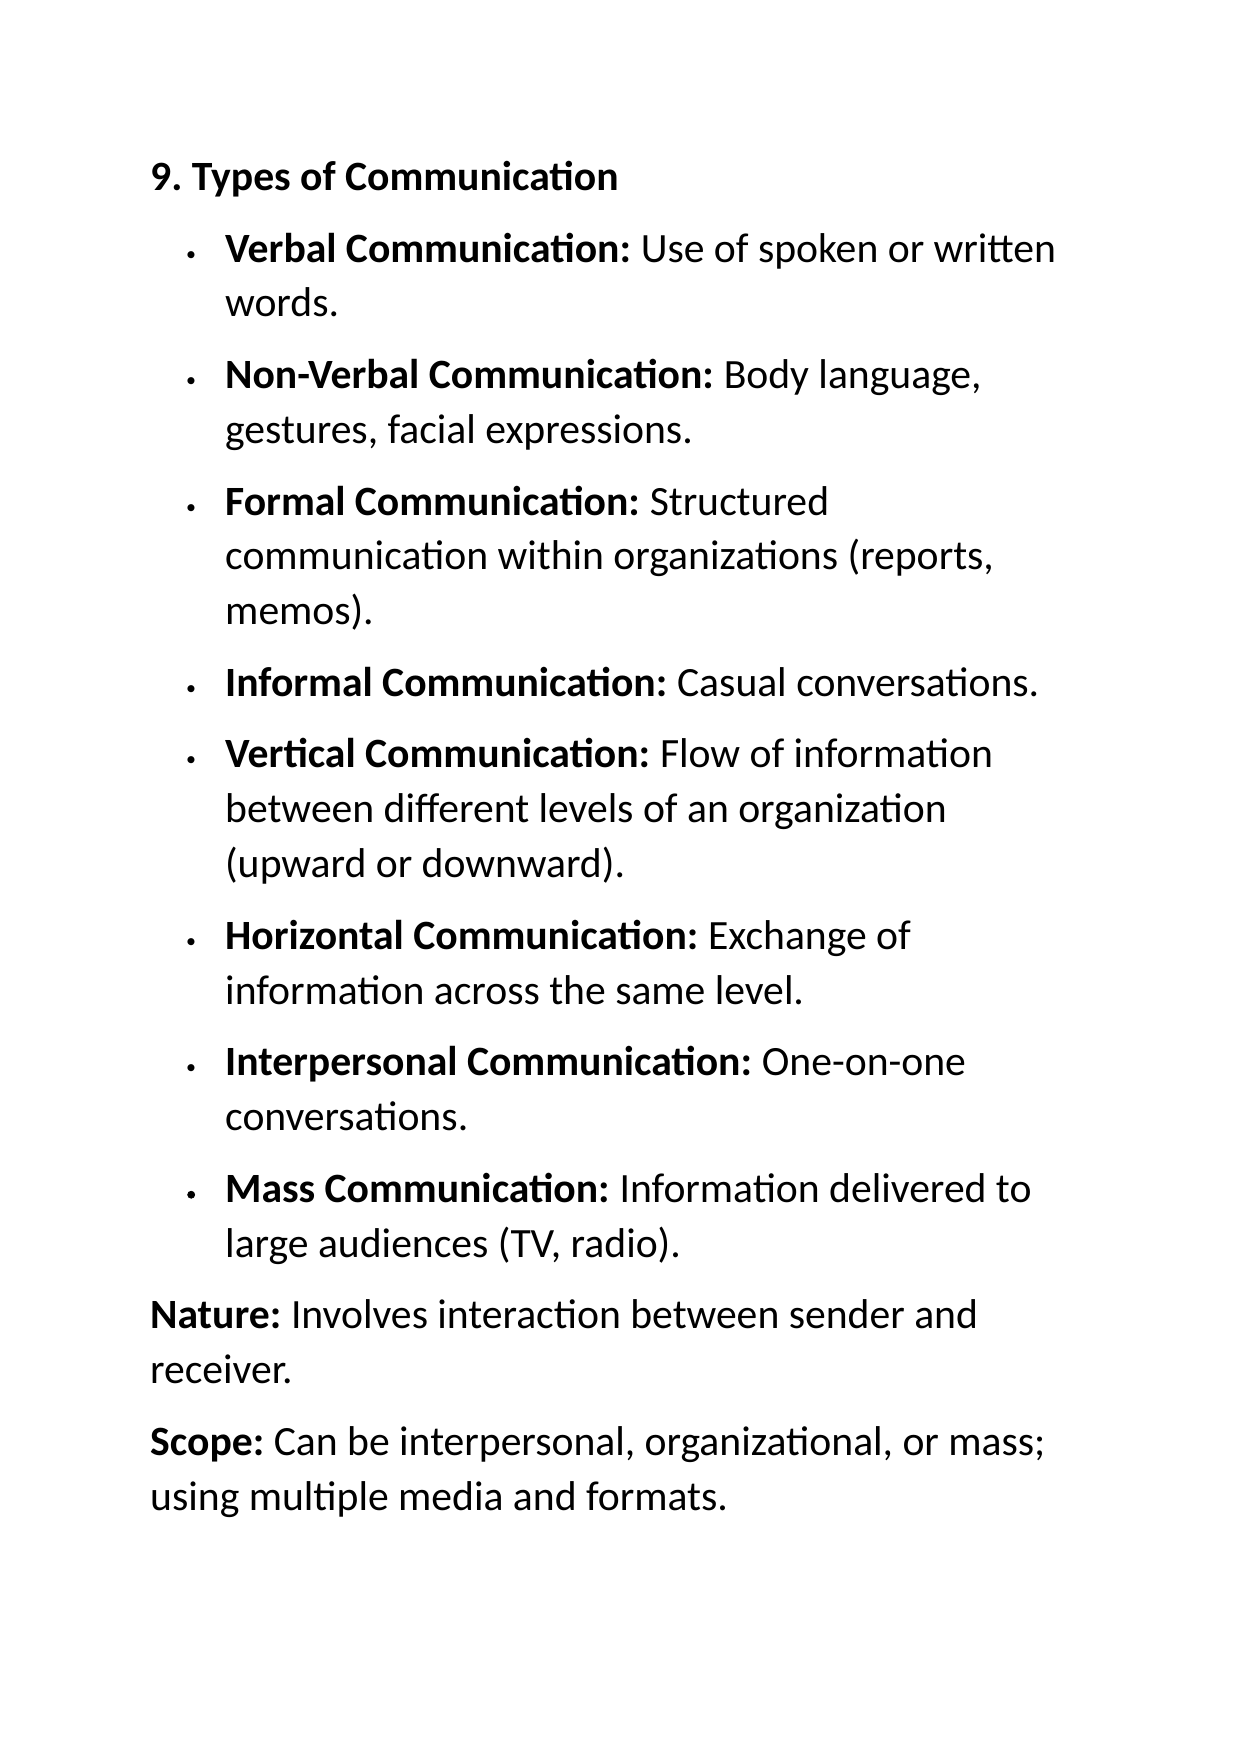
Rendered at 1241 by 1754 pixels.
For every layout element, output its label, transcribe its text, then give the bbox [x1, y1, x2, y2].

list Vertical Communication: Flow of information between different levels of an organization (upward or downward). [187, 727, 1090, 888]
text Nature: Involves interaction between sender and receiver. [150, 1288, 1090, 1394]
list Formal Communication: Structured communication within organizations (reports, memos). [187, 474, 1090, 635]
list Horizontal Communication: Exchange of information across the same level. [187, 909, 1090, 1014]
list Informal Communication: Casual conversations. [187, 656, 1090, 707]
list Verbal Communication: Use of spoken or written words. [187, 222, 1090, 327]
text 9. Types of Communication [150, 150, 1090, 201]
text Scope: Can be interpersonal, organizational, or mass; using multiple media and formats. [150, 1414, 1090, 1520]
list Interpersonal Communication: One-on-one conversations. [187, 1035, 1090, 1141]
list Non-Verbal Communication: Body language, gestures, facial expressions. [187, 348, 1090, 454]
list Mass Communication: Information delivered to large audiences (TV, radio). [187, 1162, 1090, 1267]
